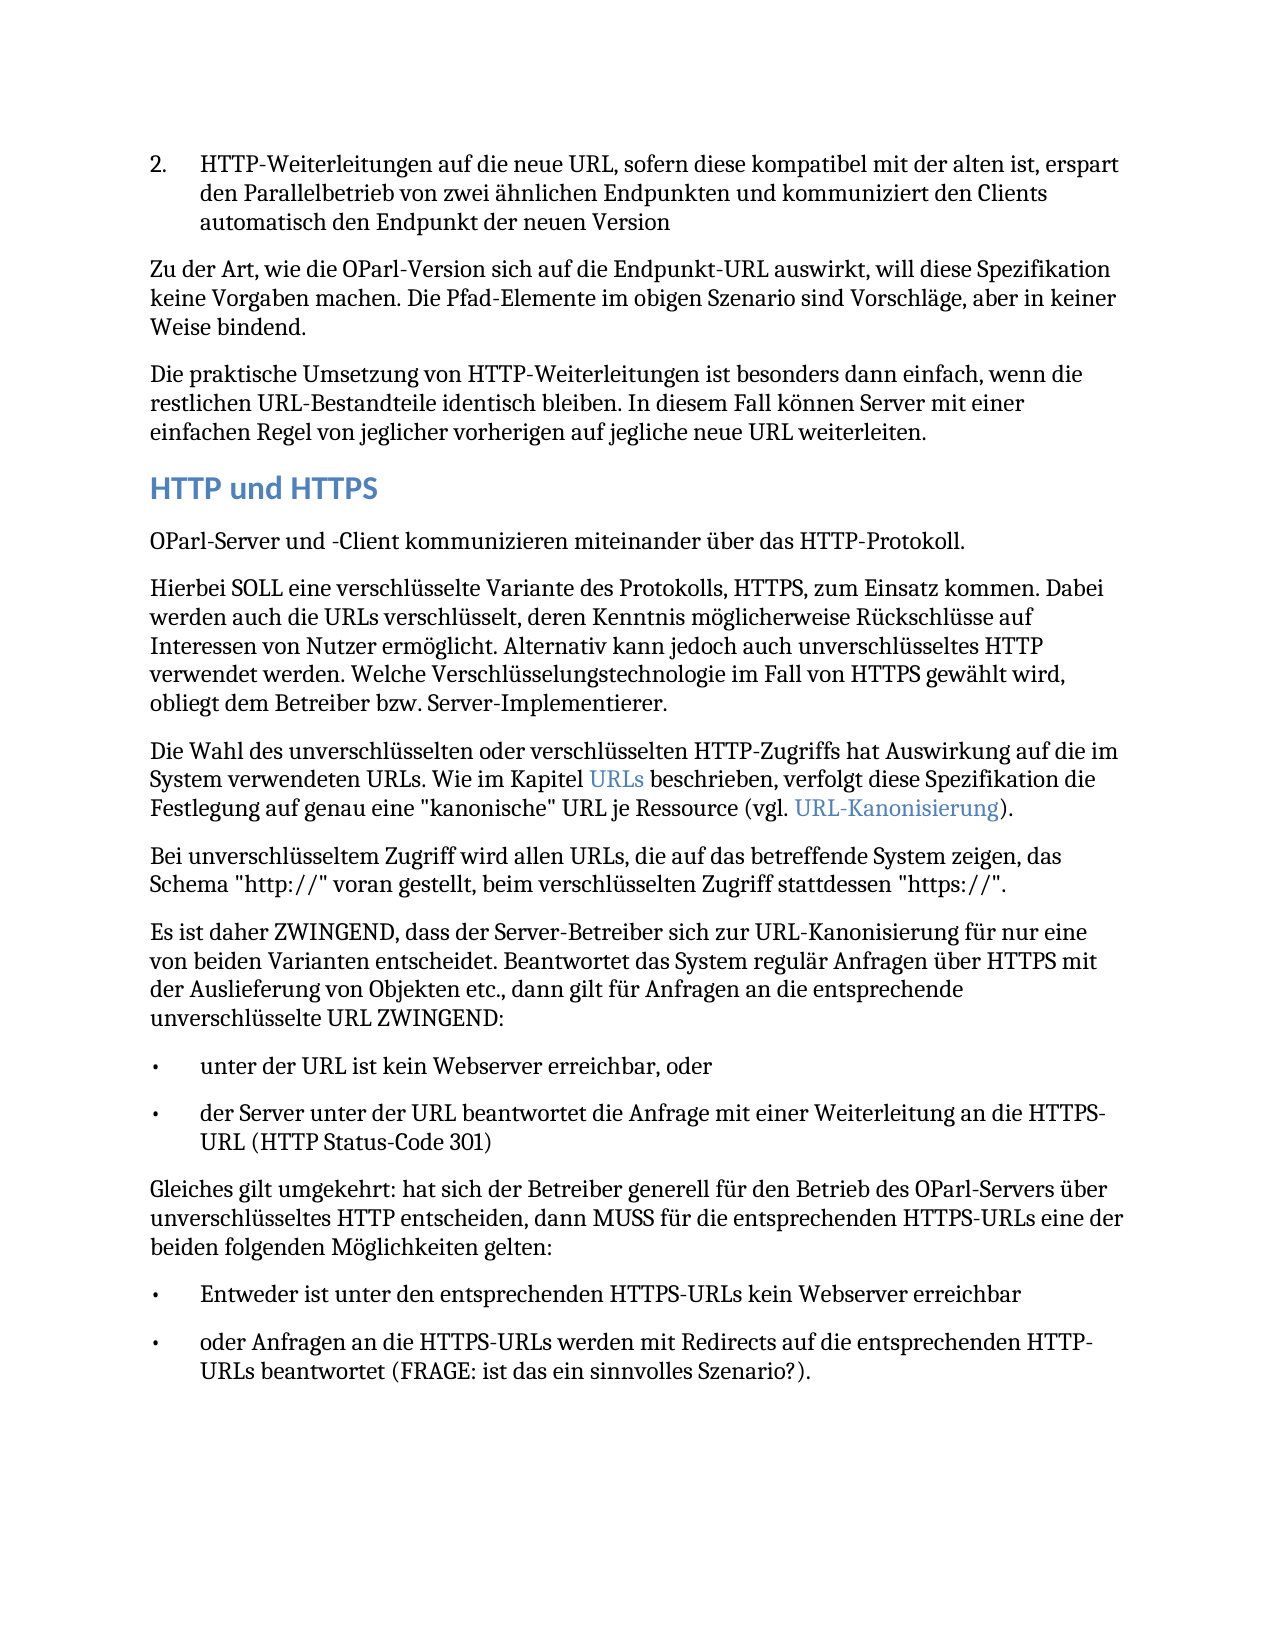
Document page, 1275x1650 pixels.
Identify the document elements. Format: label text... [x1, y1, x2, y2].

subtitle HTTP und HTTPS [150, 467, 1125, 508]
text Zu der Art, wie die OParl-Version sich auf die Endpunkt-URL auswirkt, will diese Spezifikation keine Vorgaben machen. Die Pfad-Elemente im obigen Szenario sind Vorschläge, aber in keiner Weise bindend. [150, 255, 1125, 341]
text Es ist daher ZWINGEND, dass der Server-Betreiber sich zur URL-Kanonisierung für nur eine von beiden Varianten entscheidet. Beantwortet das System regulär Anfragen über HTTPS mit der Auslieferung von Objekten etc., dann gilt für Anfragen an die entsprechende unverschlüsselte URL ZWINGEND: [150, 918, 1125, 1033]
text Hierbei SOLL eine verschlüsselte Variante des Protokolls, HTTPS, zum Einsatz kommen. Dabei werden auch die URLs verschlüsselt, deren Kenntnis möglicherweise Rückschlüsse auf Interessen von Nutzer ermöglicht. Alternativ kann jedoch auch unverschlüsseltes HTTP verwendet werden. Welche Verschlüsselungstechnologie im Fall von HTTPS gewählt wird, obliegt dem Betreiber bzw. Server-Implementierer. [150, 574, 1125, 718]
list unter der URL ist kein Webserver erreichbar, oder [150, 1052, 1125, 1080]
text Bei unverschlüsseltem Zugriff wird allen URLs, die auf das betreffende System zeigen, das Schema "http://" voran gestellt, beim verschlüsselten Zugriff stattdessen "https://". [150, 842, 1125, 899]
list Entweder ist unter den entsprechenden HTTPS-URLs kein Webserver erreichbar [150, 1280, 1125, 1309]
list der Server unter der URL beantwortet die Anfrage mit einer Weiterleitung an die HTTPS-URL (HTTP Status-Code 301) [150, 1099, 1125, 1157]
list oder Anfragen an die HTTPS-URLs werden mit Redirects auf die entsprechenden HTTP-URLs beantwortet (FRAGE: ist das ein sinnvolles Szenario?). [150, 1328, 1125, 1385]
text Die praktische Umsetzung von HTTP-Weiterleitungen ist besonders dann einfach, wenn die restlichen URL-Bestandteile identisch bleiben. In diesem Fall können Server mit einer einfachen Regel von jeglicher vorherigen auf jegliche neue URL weiterleiten. [150, 360, 1125, 446]
text OParl-Server und -Client kommunizieren miteinander über das HTTP-Protokoll. [150, 527, 1125, 555]
text Die Wahl des unverschlüsselten oder verschlüsselten HTTP-Zugriffs hat Auswirkung auf die im System verwendeten URLs. Wie im Kapitel URLs beschrieben, verfolgt diese Spezifikation die Festlegung auf genau eine "kanonische" URL je Ressource (vgl. URL-Kanonisierung). [150, 737, 1125, 823]
